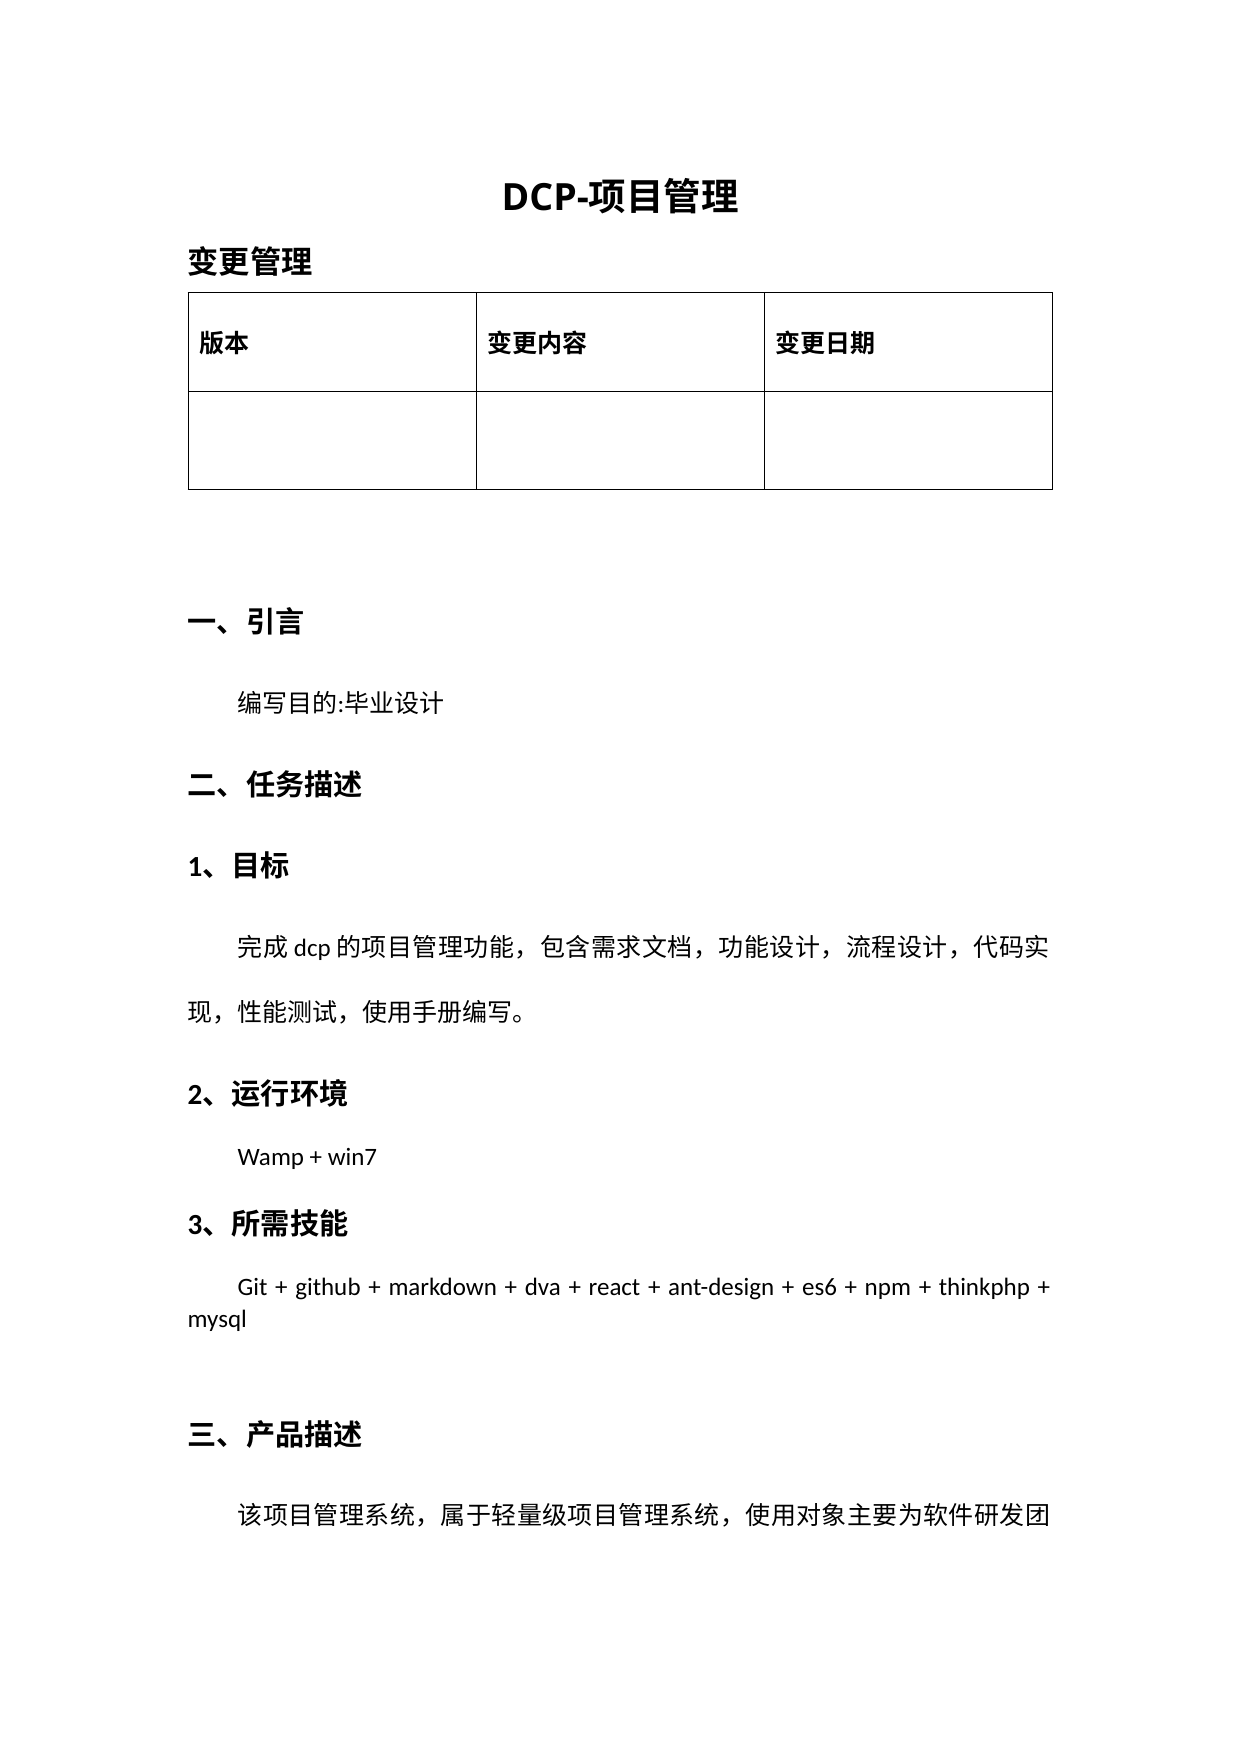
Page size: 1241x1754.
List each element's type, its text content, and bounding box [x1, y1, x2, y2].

text 编写目的:毕业设计 [187, 669, 1053, 734]
table_cell [477, 392, 764, 489]
table_header 变更日期 [765, 293, 1052, 391]
text 一、引言 [187, 588, 1053, 653]
text 3、所需技能 [187, 1189, 1053, 1254]
text DCP-项目管理 [187, 162, 1053, 227]
text 二、任务描述 [187, 750, 1053, 815]
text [187, 1481, 1053, 1546]
text 完成dcp的项目管理功能，包含需求文档，功能设计，流程设计，代码实现，性能测试，使用手册编写。 [187, 913, 1053, 1043]
text 变更管理 [187, 227, 1053, 292]
text 三、产品描述 [187, 1400, 1053, 1465]
text 2、运行环境 [187, 1059, 1053, 1124]
table_cell [189, 392, 476, 489]
text 1、目标 [187, 831, 1053, 896]
table_header 变更内容 [477, 293, 764, 391]
text Wamp + win7 [187, 1140, 1053, 1173]
table_cell [765, 392, 1052, 489]
table_header 版本 [189, 293, 476, 391]
text Git + github + markdown + dva + react + ant-design + es6 + npm + thinkphp + mysql [187, 1270, 1053, 1335]
